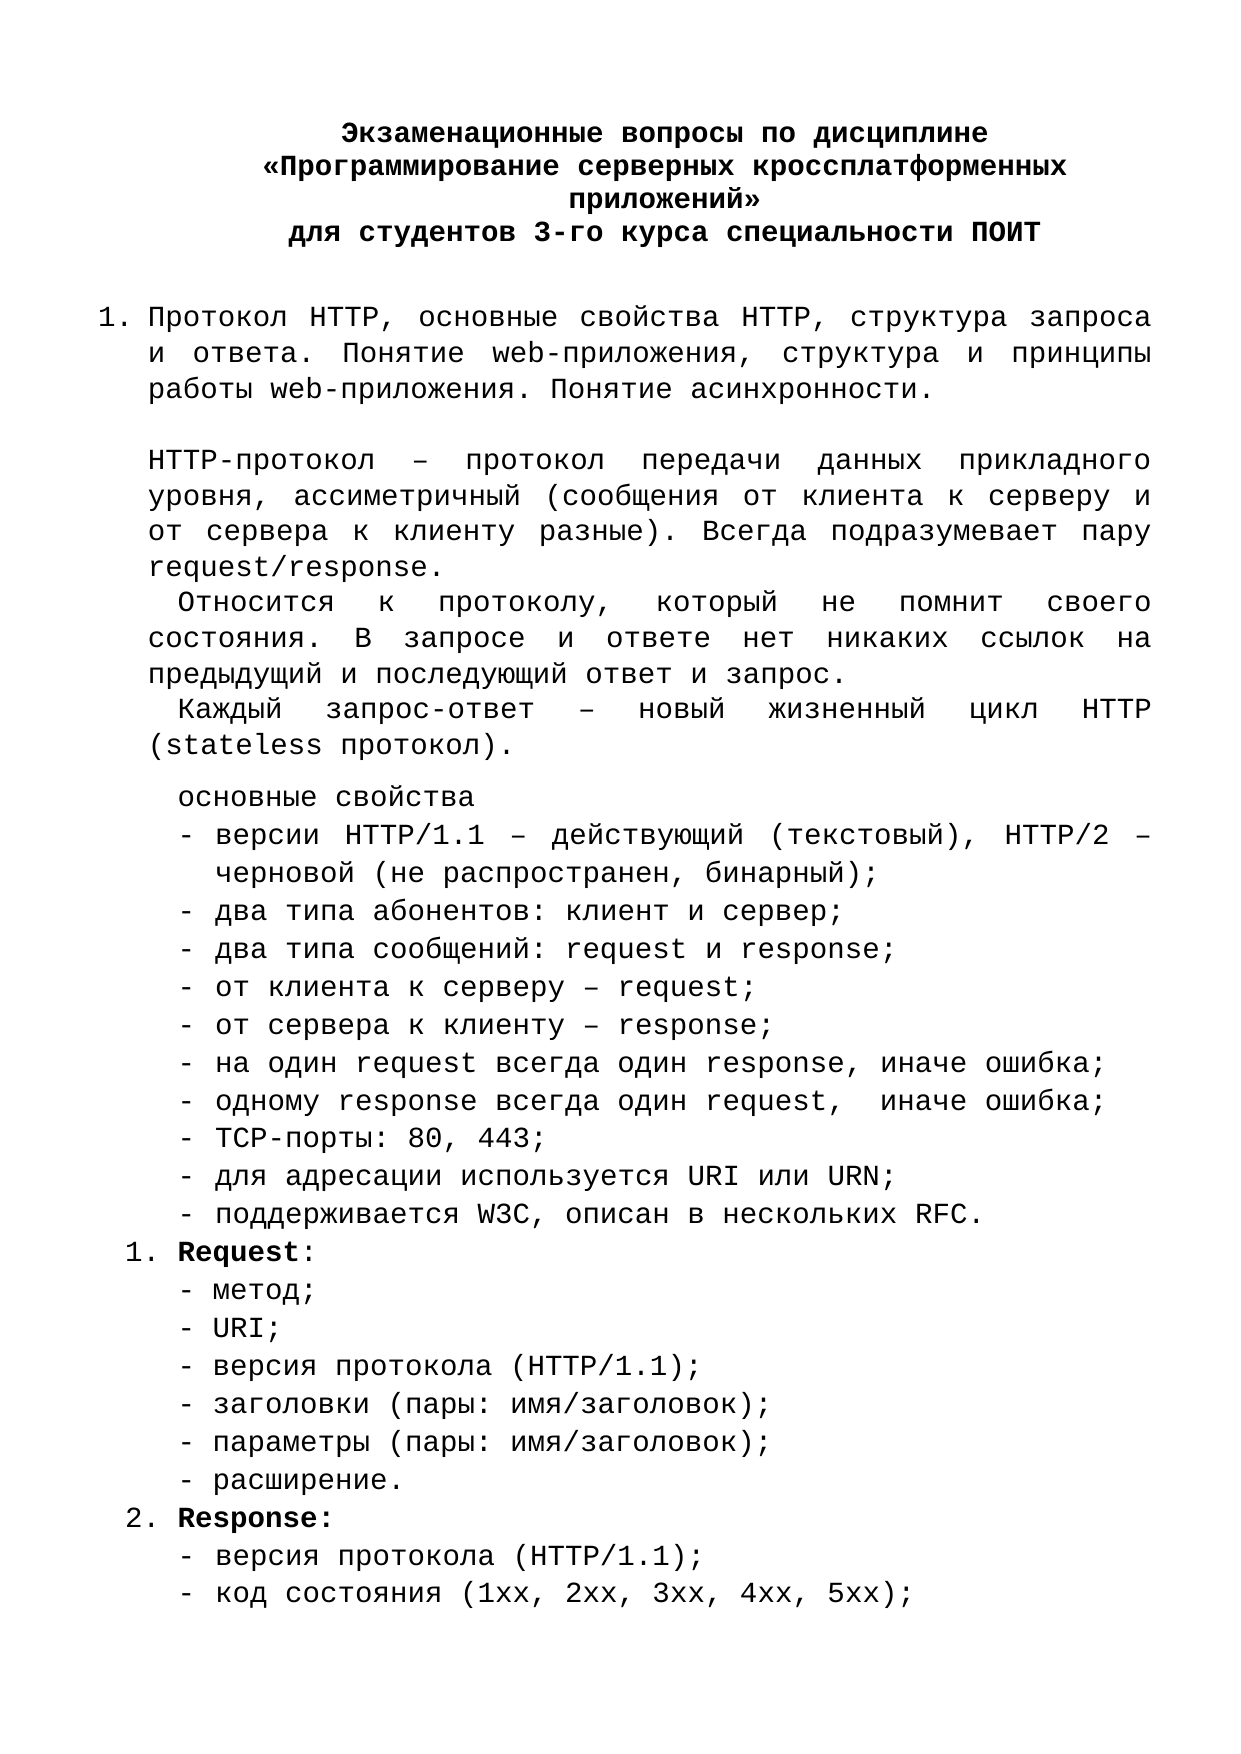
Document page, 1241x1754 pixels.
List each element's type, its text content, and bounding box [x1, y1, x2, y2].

list от сервера к клиенту – response; [177, 1010, 1152, 1043]
list на один request всегда один response, иначе ошибка; [177, 1048, 1152, 1081]
list заголовки (пары: имя/заголовок); [177, 1389, 1152, 1422]
list от клиента к серверу – request; [177, 972, 1152, 1005]
list метод; [177, 1275, 1152, 1308]
list код состояния (1xx, 2xx, 3xx, 4xx, 5xx); [177, 1578, 1152, 1612]
list Протокол HTTP, основные свойства HTTP, структура запроса и ответа. Понятие web-приложения, структура и принципы работы web-приложения. Понятие асинхронности. [133, 302, 1152, 407]
list параметры (пары: имя/заголовок); [177, 1427, 1152, 1460]
list Каждый запрос-ответ – новый жизненный цикл HTTP (stateless протокол). [148, 694, 1152, 763]
list TCP-порты: 80, 443; [177, 1123, 1152, 1157]
list HTTP-протокол – протокол передачи данных прикладного уровня, ассиметричный (сообщения от клиента к серверу и от сервера к клиенту разные). Всегда подразумевает пару request/response. [148, 445, 1152, 585]
list версия протокола (HTTP/1.1); [177, 1351, 1152, 1384]
list Response: [177, 1503, 1152, 1536]
list для адресации используется URI или URN; [177, 1161, 1152, 1194]
list URI; [177, 1313, 1152, 1346]
list Относится к протоколу, который не помнит своего состояния. В запросе и ответе нет никаких ссылок на предыдущий и последующий ответ и запрос. [148, 587, 1152, 692]
list версии HTTP/1.1 – действующий (текстовый), HTTP/2 – черновой (не распространен, бинарный); [177, 820, 1152, 891]
text «Программирование серверных кроссплатформенных приложений» [177, 151, 1152, 217]
list версия протокола (HTTP/1.1); [177, 1541, 1152, 1574]
text Экзаменационные вопросы по дисциплине [177, 118, 1152, 151]
list поддерживается W3C, описан в нескольких RFC. [177, 1199, 1152, 1232]
list расширение. [177, 1465, 1152, 1498]
text основные свойства [177, 782, 1152, 815]
list два типа абонентов: клиент и сервер; [177, 896, 1152, 929]
list два типа сообщений: request и response; [177, 934, 1152, 967]
list Request: [177, 1237, 1152, 1270]
text для студентов 3-го курса специальности ПОИТ [177, 217, 1152, 250]
list одному response всегда один request, иначе ошибка; [177, 1086, 1152, 1119]
